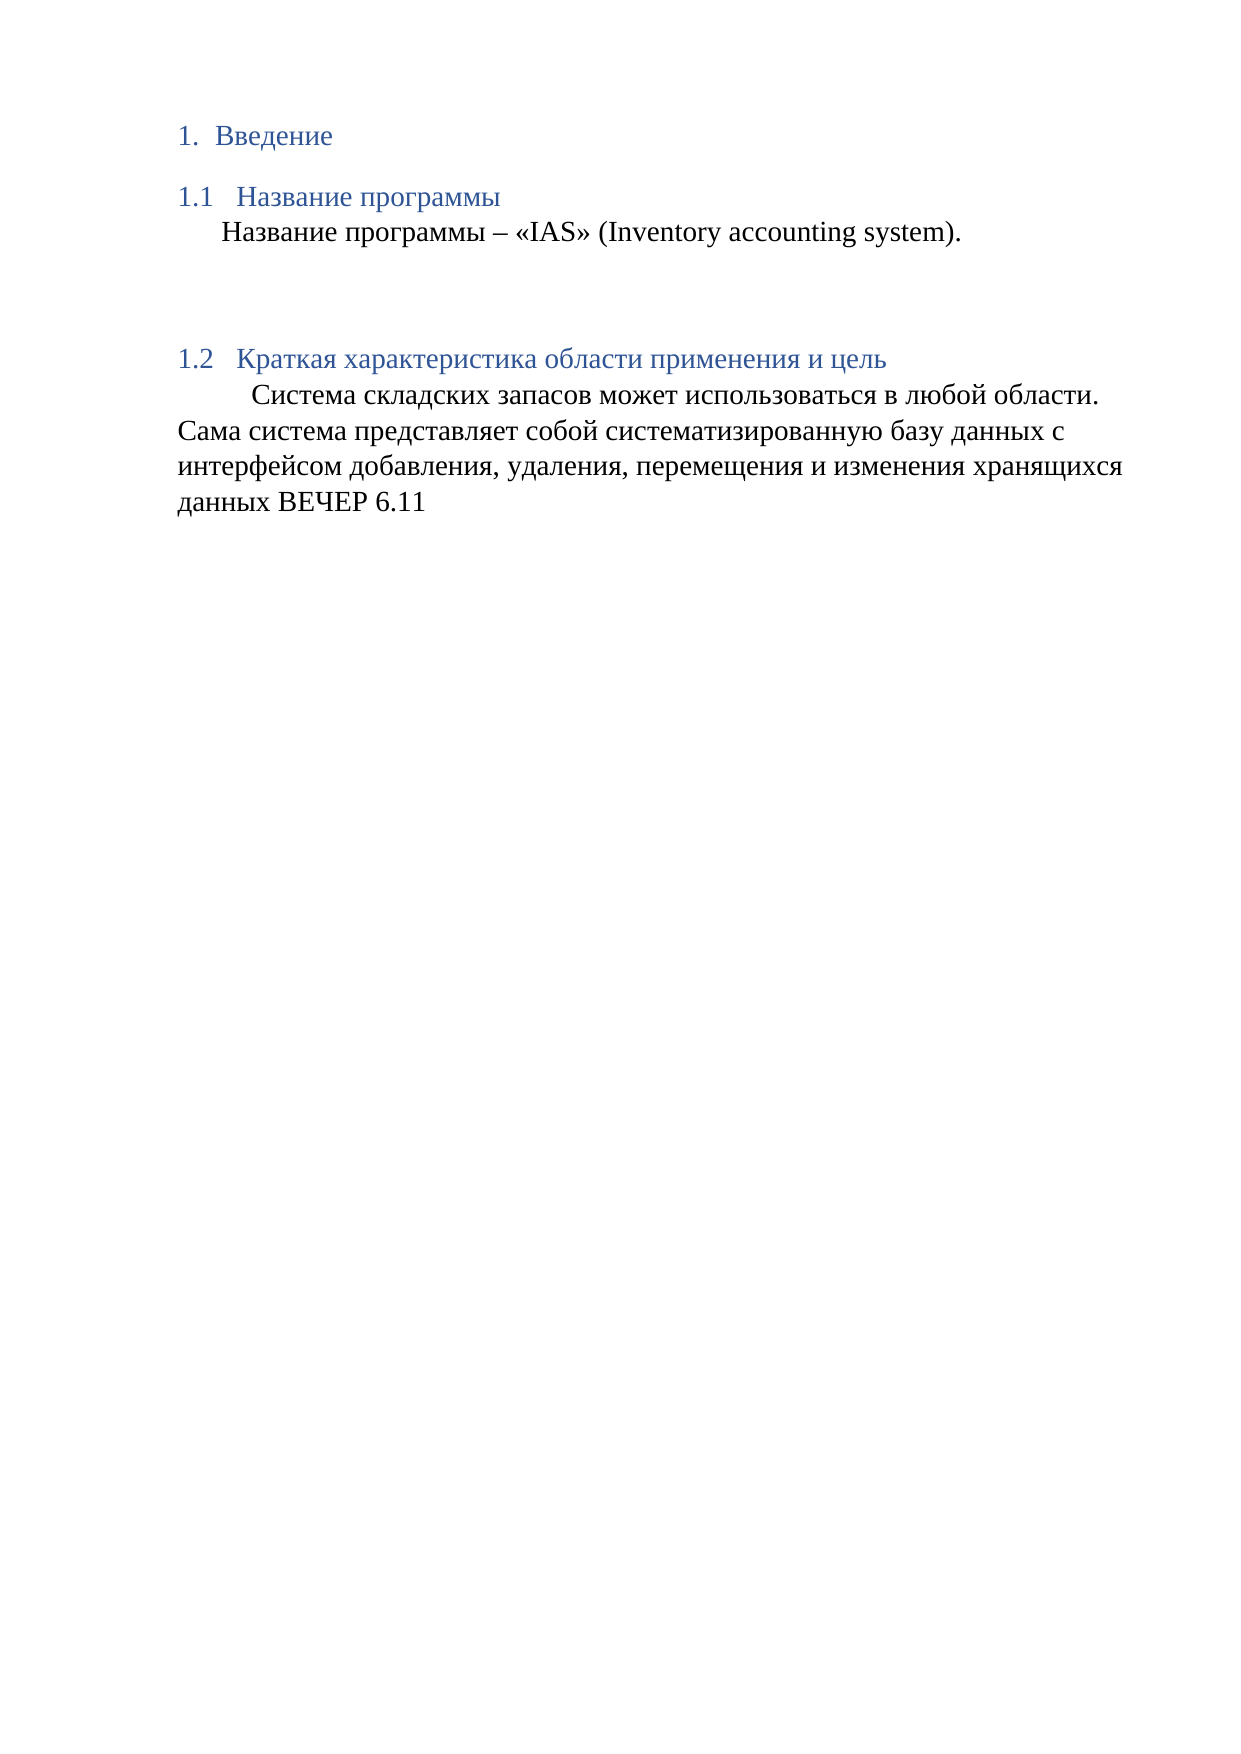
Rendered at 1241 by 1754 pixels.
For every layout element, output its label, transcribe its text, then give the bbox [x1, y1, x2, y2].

subtitle Введение [177, 118, 1152, 152]
subtitle Краткая характеристика области применения и цель [177, 342, 1152, 375]
text Название программы – «IAS» (Inventory accounting system). [221, 214, 1152, 248]
subtitle Название программы [177, 179, 1152, 212]
text Система складских запасов может использоваться в любой области. Сама система представляет собой систематизированную базу данных с интерфейсом добавления, удаления, перемещения и изменения хранящихся данных ВЕЧЕР 6.11 [177, 377, 1152, 517]
